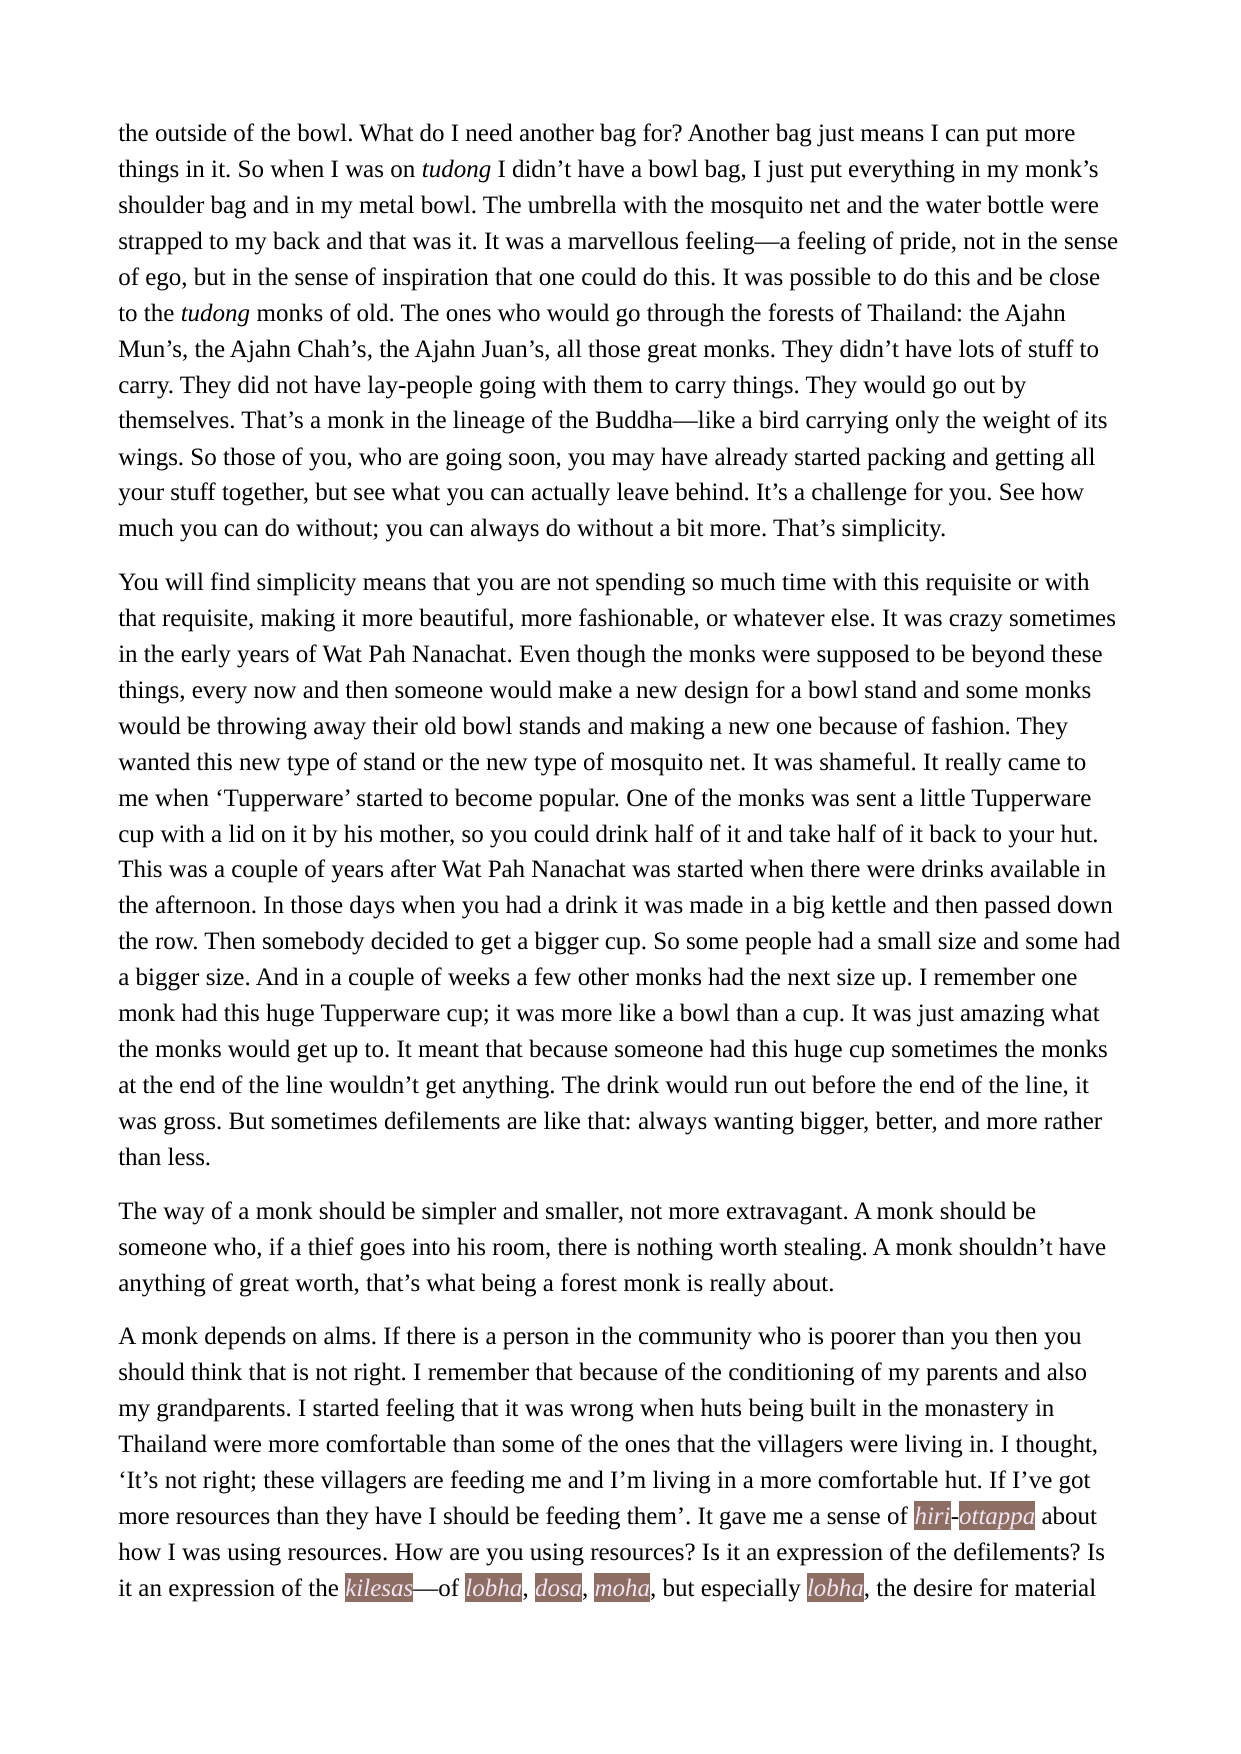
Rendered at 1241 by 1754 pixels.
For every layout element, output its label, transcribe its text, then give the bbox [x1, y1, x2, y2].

text The way of a monk should be simpler and smaller, not more extravagant. A monk should be someone who, if a thief goes into his room, there is nothing worth stealing. A monk shouldn’t have anything of great worth, that’s what being a forest monk is really about. [118, 1196, 1122, 1296]
text You will find simplicity means that you are not spending so much time with this requisite or with that requisite, making it more beautiful, more fashionable, or whatever else. It was crazy sometimes in the early years of Wat Pah Nanachat. Even though the monks were supposed to be beyond these things, every now and then someone would make a new design for a bowl stand and some monks would be throwing away their old bowl stands and making a new one because of fashion. They wanted this new type of stand or the new type of mosquito net. It was shameful. It really came to me when ‘Tupperware’ started to become popular. One of the monks was sent a little Tupperware cup with a lid on it by his mother, so you could drink half of it and take half of it back to your hut. This was a couple of years after Wat Pah Nanachat was started when there were drinks available in the afternoon. In those days when you had a drink it was made in a big kettle and then passed down the row. Then somebody decided to get a bigger cup. So some people had a small size and some had a bigger size. And in a couple of weeks a few other monks had the next size up. I remember one monk had this huge Tupperware cup; it was more like a bowl than a cup. It was just amazing what the monks would get up to. It meant that because someone had this huge cup sometimes the monks at the end of the line wouldn’t get anything. The drink would run out before the end of the line, it was gross. But sometimes defilements are like that: always wanting bigger, better, and more rather than less. [118, 567, 1122, 1171]
